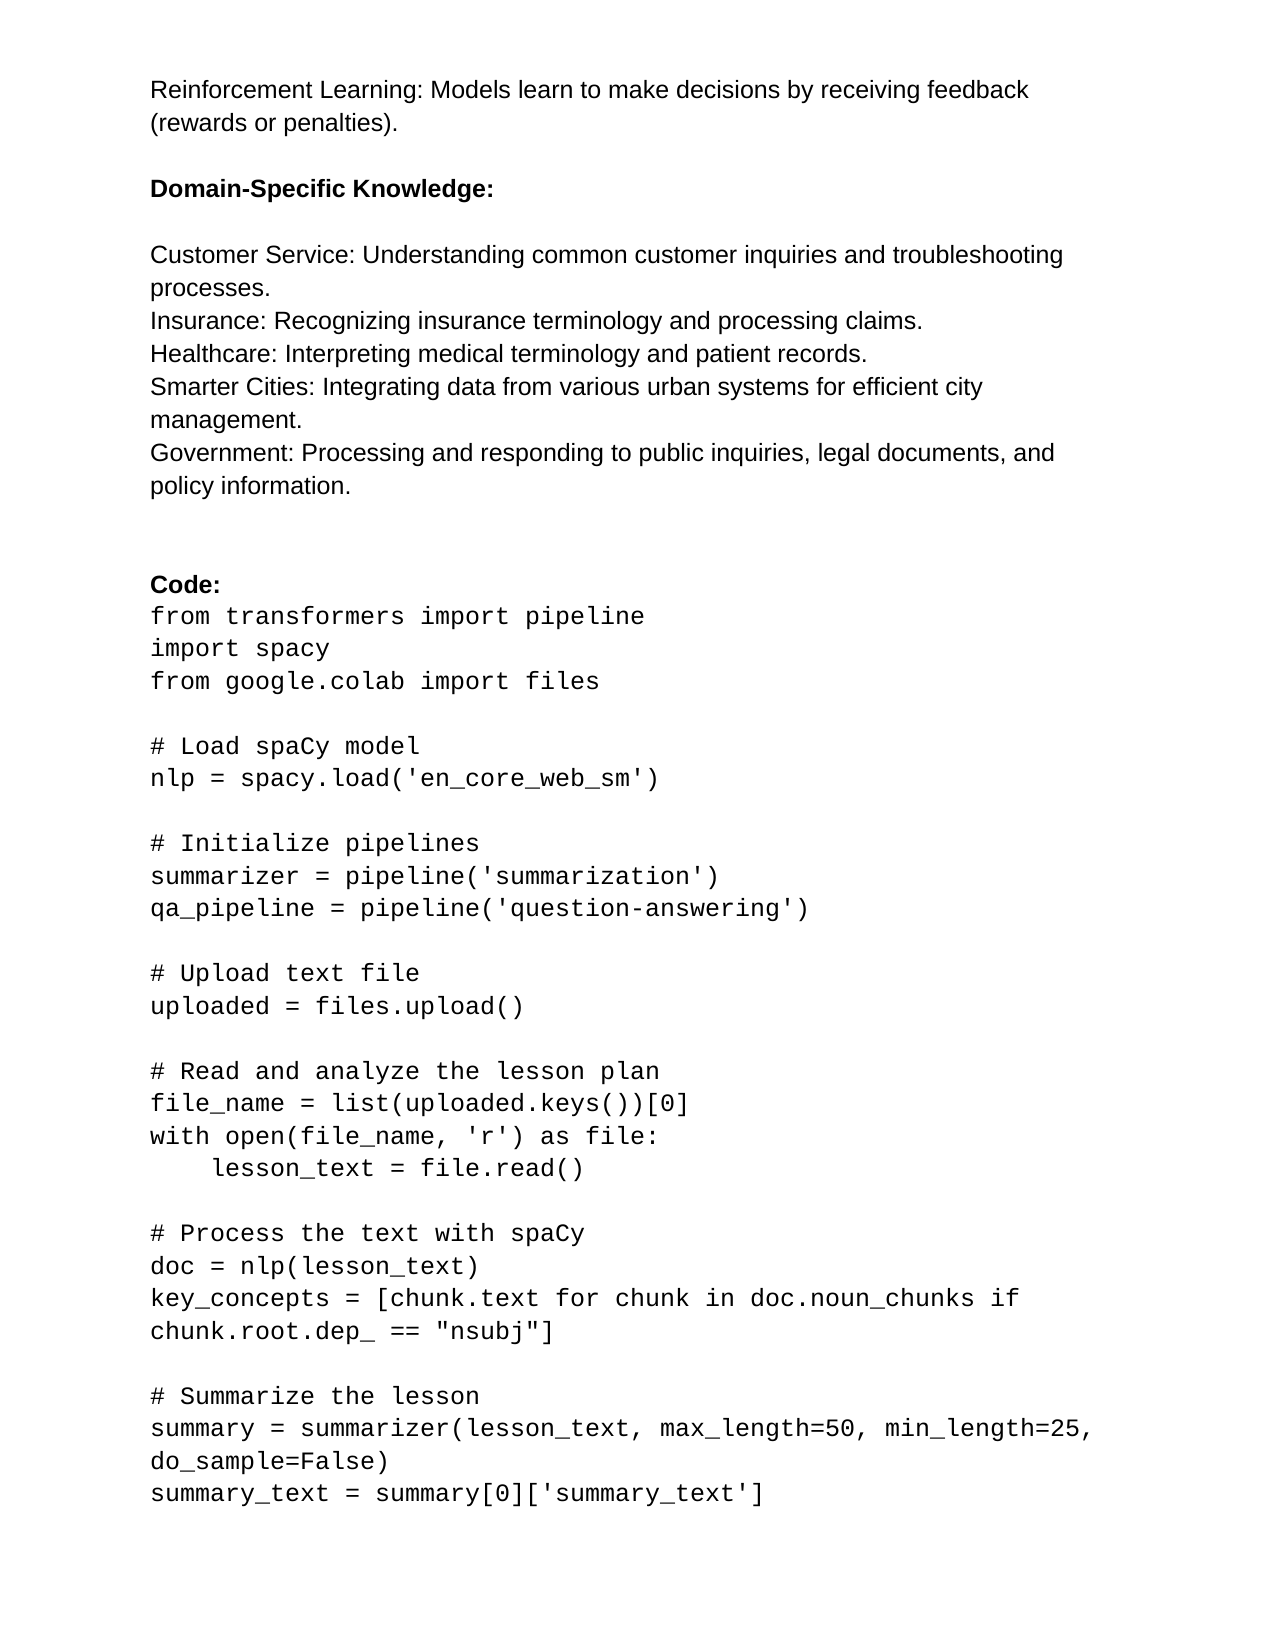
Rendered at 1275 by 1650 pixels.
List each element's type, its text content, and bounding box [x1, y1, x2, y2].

text nlp = spacy.load('en_core_web_sm') [150, 766, 1125, 794]
text doc = nlp(lesson_text) [150, 1253, 1125, 1282]
text file_name = list(uploaded.keys())[0] [150, 1091, 1125, 1119]
text uploaded = files.upload() [150, 993, 1125, 1022]
text from transformers import pipeline [150, 603, 1125, 632]
text Insurance: Recognizing insurance terminology and processing claims. [150, 306, 1125, 335]
text summarizer = pipeline('summarization') [150, 863, 1125, 892]
text key_concepts = [chunk.text for chunk in doc.noun_chunks if chunk.root.dep_ == "nsubj"] [150, 1286, 1125, 1347]
text # Read and analyze the lesson plan [150, 1058, 1125, 1087]
text Smarter Cities: Integrating data from various urban systems for efficient city management. [150, 372, 1125, 434]
text Code: [150, 570, 1125, 599]
text # Process the text with spaCy [150, 1221, 1125, 1249]
text from google.colab import files [150, 668, 1125, 697]
text import spacy [150, 636, 1125, 664]
text Domain-Specific Knowledge: [150, 174, 1125, 203]
text Government: Processing and responding to public inquiries, legal documents, and policy information. [150, 438, 1125, 500]
text # Load spaCy model [150, 733, 1125, 762]
text # Initialize pipelines [150, 831, 1125, 859]
text Reinforcement Learning: Models learn to make decisions by receiving feedback (rewards or penalties). [150, 75, 1125, 137]
text Customer Service: Understanding common customer inquiries and troubleshooting processes. [150, 240, 1125, 302]
text with open(file_name, 'r') as file: [150, 1123, 1125, 1152]
text summary_text = summary[0]['summary_text'] [150, 1481, 1125, 1509]
text Healthcare: Interpreting medical terminology and patient records. [150, 339, 1125, 368]
text # Summarize the lesson [150, 1383, 1125, 1412]
text qa_pipeline = pipeline('question-answering') [150, 896, 1125, 924]
text lesson_text = file.read() [150, 1156, 1125, 1184]
text summary = summarizer(lesson_text, max_length=50, min_length=25, do_sample=False) [150, 1416, 1125, 1477]
text # Upload text file [150, 961, 1125, 989]
